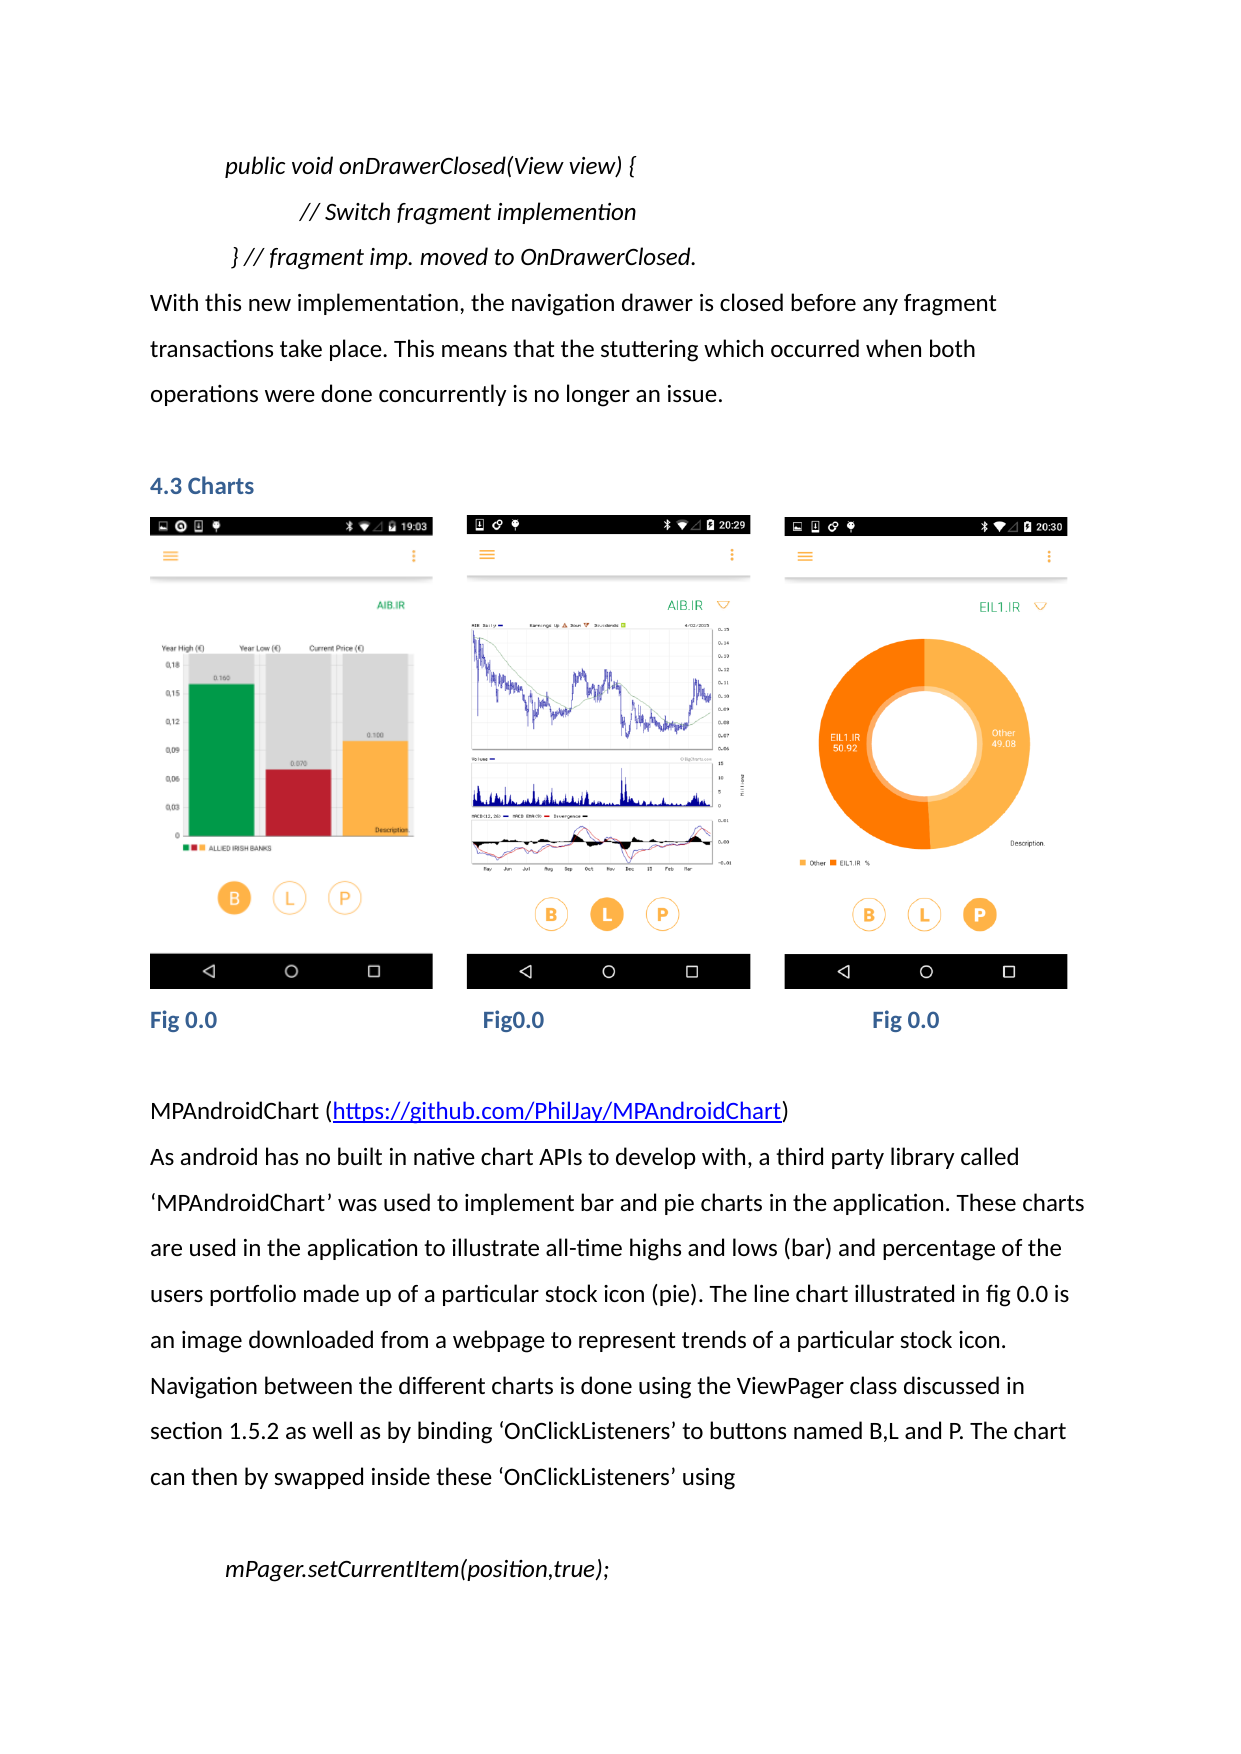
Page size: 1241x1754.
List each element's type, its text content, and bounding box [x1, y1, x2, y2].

picture [784, 517, 1068, 989]
picture [466, 515, 751, 989]
text public void onDrawerClosed(View view) { [150, 150, 1090, 181]
text } // fragment imp. moved to OnDrawerClosed. [150, 241, 1090, 272]
text With this new implementation, the navigation drawer is closed before any fragment transactions take place. This means that the stuttering which occurred when both operations were done concurrently is no longer an issue. [150, 287, 1090, 409]
text // Switch fragment implemention [225, 196, 1090, 226]
text Fig 0.0 Fig0.0 Fig 0.0 [150, 1004, 1090, 1034]
text 4.3 Charts [150, 470, 1090, 501]
text As android has no built in native chart APIs to develop with, a third party library called ‘MPAndroidChart’ was used to implement bar and pie charts in the application. These charts are used in the application to illustrate all-time highs and lows (bar) and percentage of the users portfolio made up of a particular stock icon (pie). The line chart illustrated in fig 0.0 is an image downloaded from a webpage to represent trends of a particular stock icon. Navigation between the different charts is done using the ViewPager class discussed in section 1.5.2 as well as by binding ‘OnClickListeners’ to buttons named B,L and P. The chart can then by swapped inside these ‘OnClickListeners’ using [150, 1141, 1090, 1492]
text mPager.setCurrentItem(position,true); [150, 1553, 1090, 1583]
text MPAndroidChart (https://github.com/PhilJay/MPAndroidChart) [150, 1095, 1090, 1126]
picture [150, 517, 433, 989]
